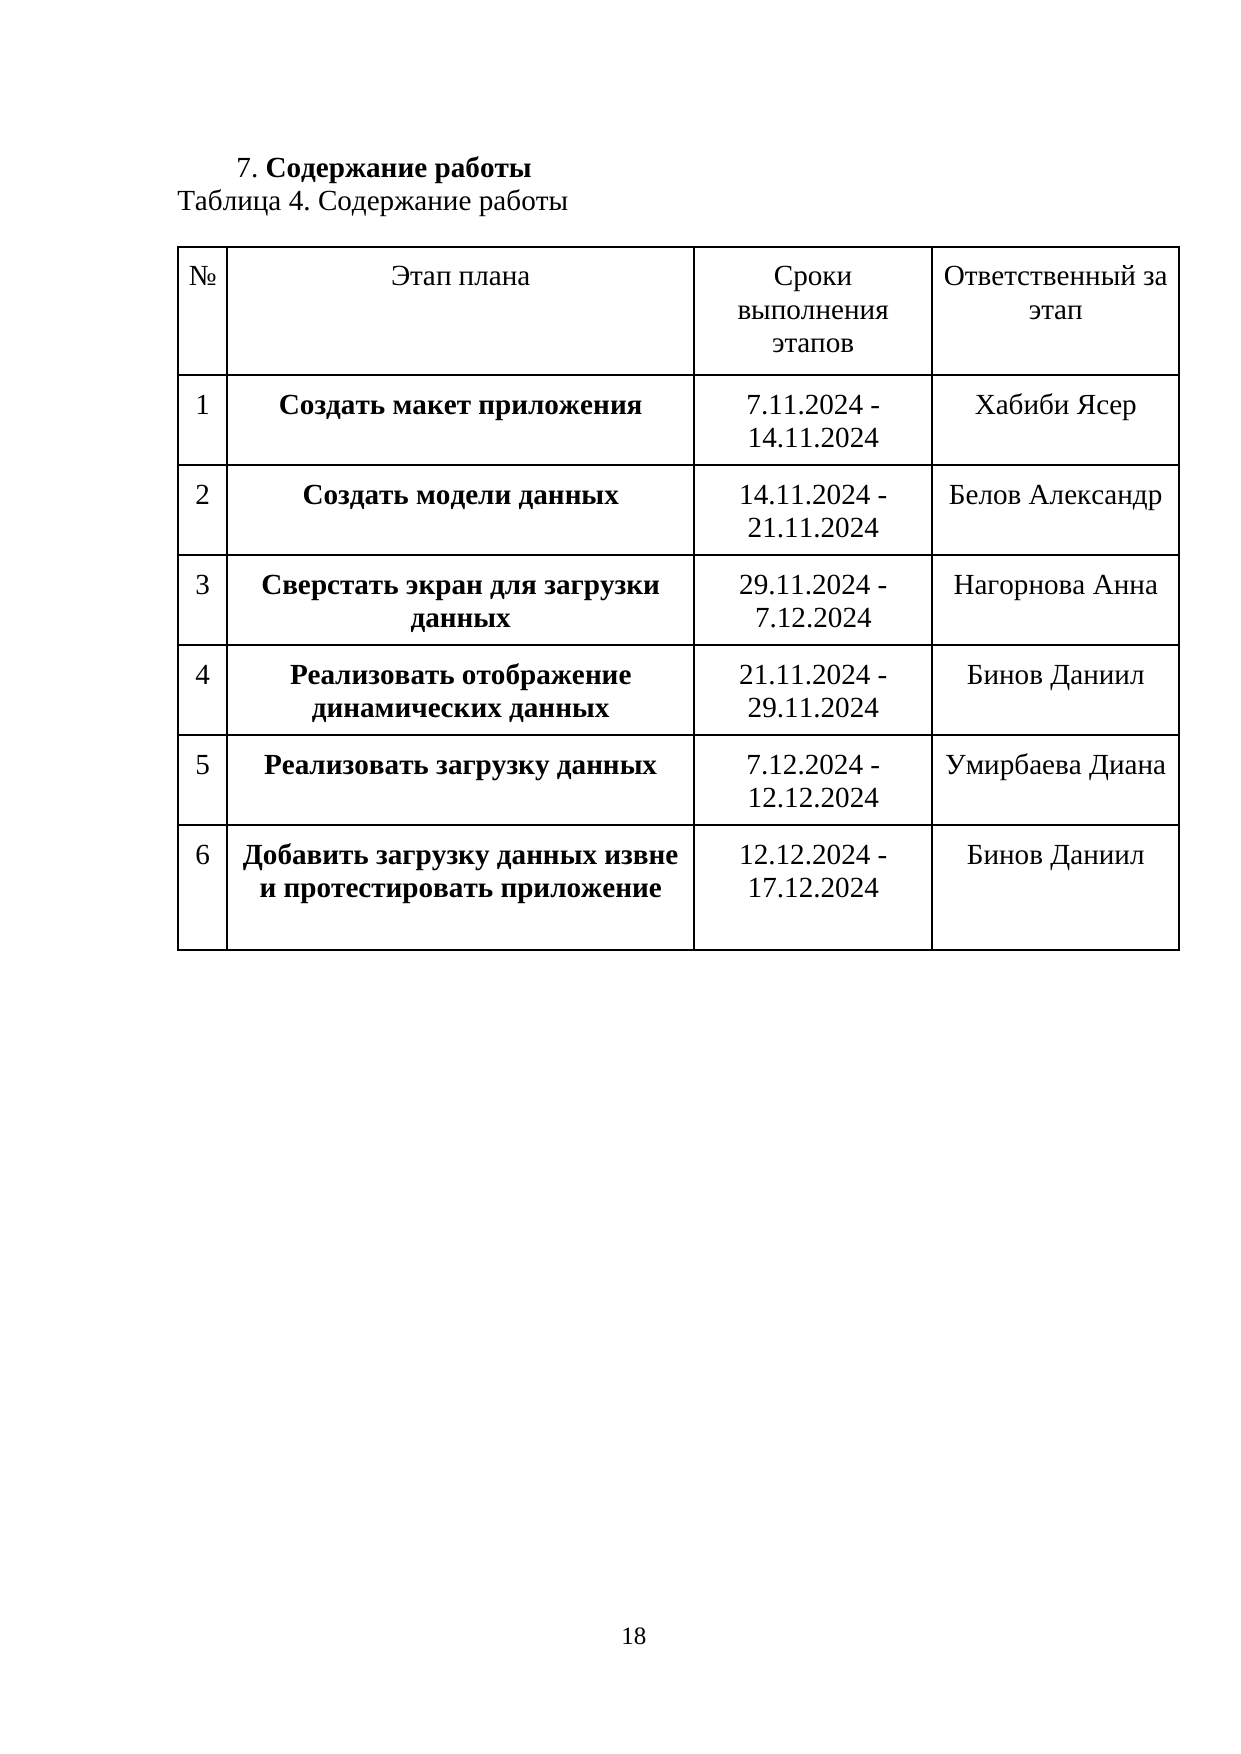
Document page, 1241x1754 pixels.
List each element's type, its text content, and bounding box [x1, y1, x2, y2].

table_cell 29.11.2024 - 7.12.2024 [695, 556, 931, 644]
table_cell Бинов Даниил [933, 826, 1178, 949]
table_cell 6 [179, 826, 226, 949]
table_cell 7.11.2024 - 14.11.2024 [695, 376, 931, 464]
text Таблица 4. Содержание работы [177, 183, 1090, 217]
table_cell 4 [179, 646, 226, 734]
table_cell 14.11.2024 - 21.11.2024 [695, 466, 931, 554]
table_cell Бинов Даниил [933, 646, 1178, 734]
table_cell 7.12.2024 - 12.12.2024 [695, 736, 931, 824]
table_cell Хабиби Ясер [933, 376, 1178, 464]
table_cell Умирбаева Диана [933, 736, 1178, 824]
table_cell 5 [179, 736, 226, 824]
table_header № [179, 248, 226, 374]
table_cell Создать макет приложения [228, 376, 693, 464]
table_header Сроки выполнения этапов [695, 248, 931, 374]
table_header Этап плана [228, 248, 693, 374]
table_cell 12.12.2024 - 17.12.2024 [695, 826, 931, 949]
table_cell Реализовать загрузку данных [228, 736, 693, 824]
table_cell 3 [179, 556, 226, 644]
table_cell Добавить загрузку данных извне и протестировать приложение [228, 826, 693, 949]
table_cell Нагорнова Анна [933, 556, 1178, 644]
table_header Ответственный за этап [933, 248, 1178, 374]
table_cell Реализовать отображение динамических данных [228, 646, 693, 734]
table_cell 21.11.2024 - 29.11.2024 [695, 646, 931, 734]
table_cell 1 [179, 376, 226, 464]
table_cell Сверстать экран для загрузки данных [228, 556, 693, 644]
text 7. Содержание работы [177, 150, 1090, 183]
table_cell Белов Александр [933, 466, 1178, 554]
table_cell Создать модели данных [228, 466, 693, 554]
table_cell 2 [179, 466, 226, 554]
